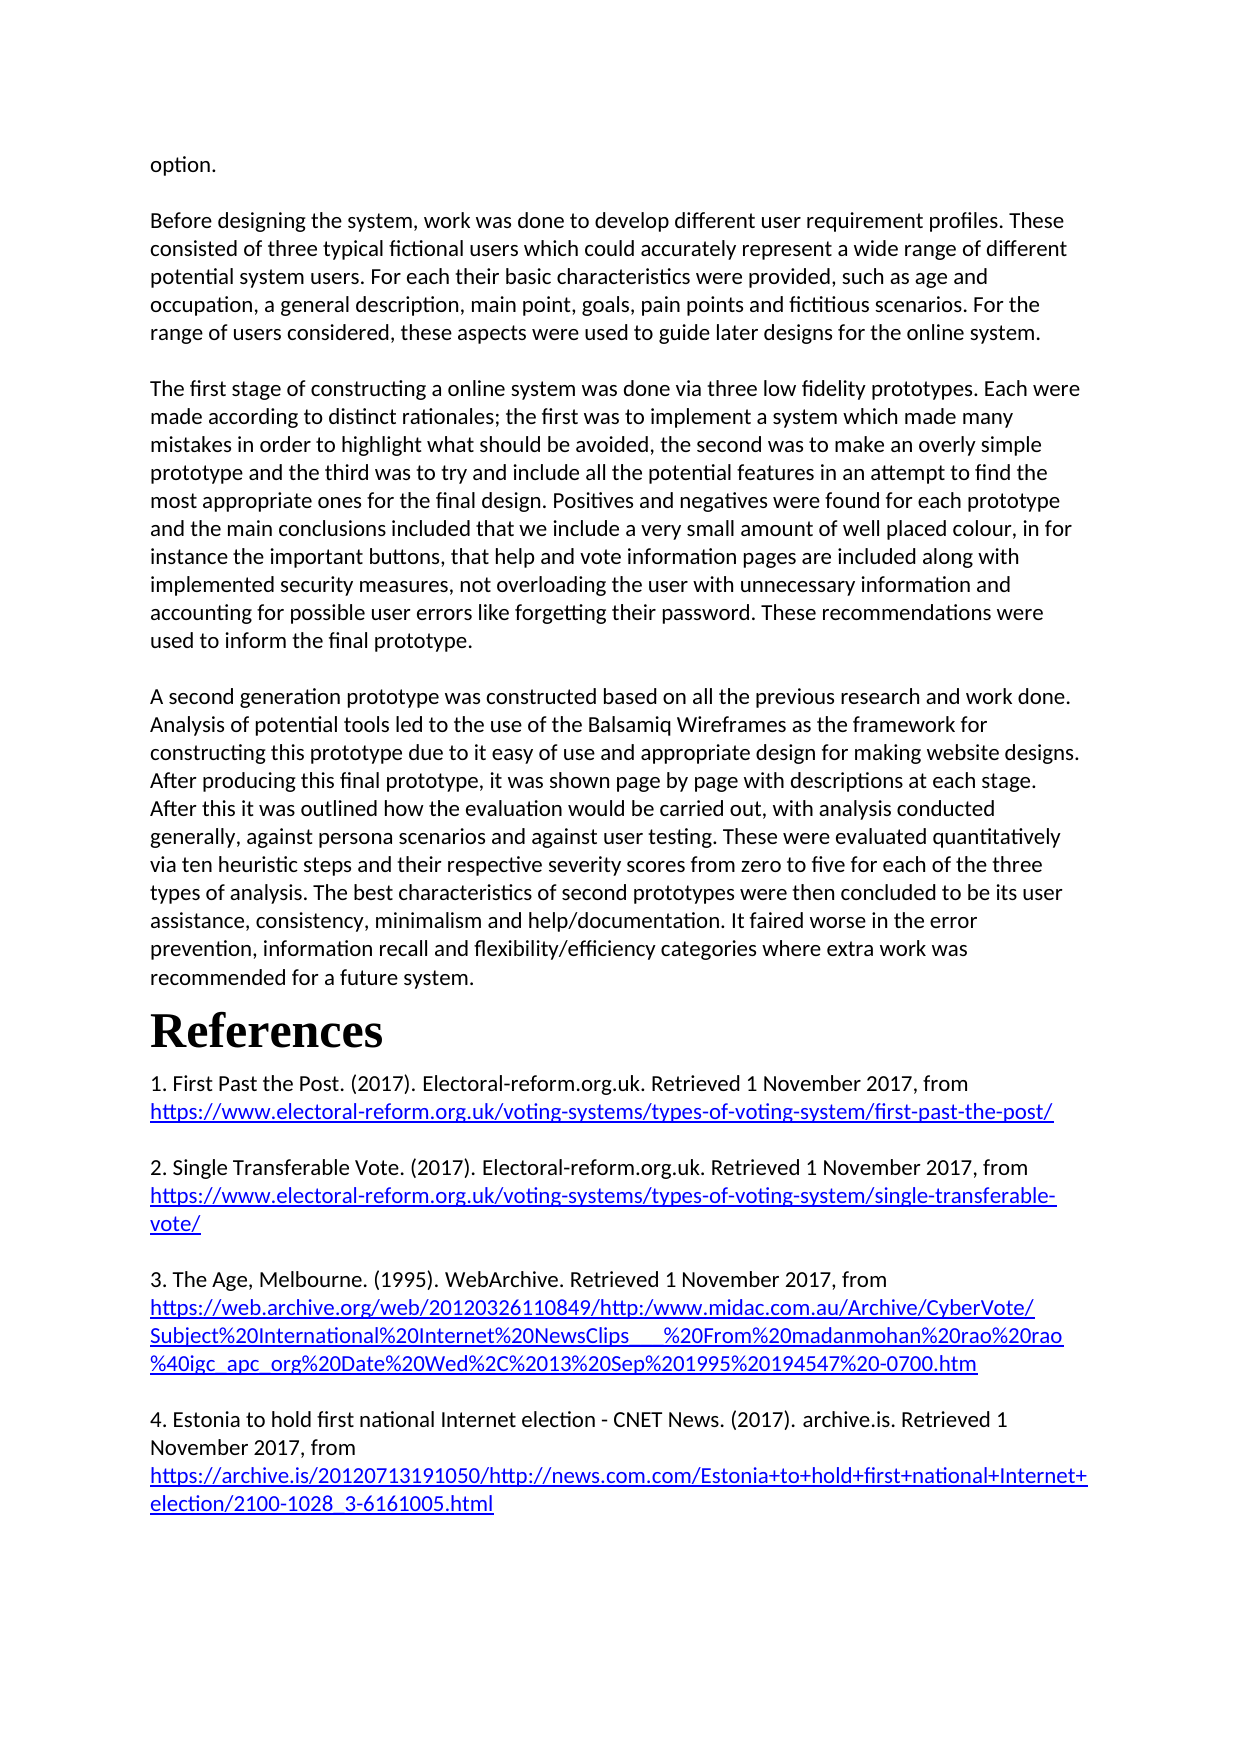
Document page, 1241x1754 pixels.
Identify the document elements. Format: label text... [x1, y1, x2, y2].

subtitle References [150, 1001, 1090, 1058]
text 4. Estonia to hold first national Internet election - CNET News. (2017). archive.is. Retrieved 1 November 2017, from https://archive.is/20120713191050/http://news.com.com/Estonia+to+hold+first+national+Internet+election/2100-1028_3-6161005.html [150, 1405, 1090, 1517]
text 2. Single Transferable Vote. (2017). Electoral-reform.org.uk. Retrieved 1 November 2017, from https://www.electoral-reform.org.uk/voting-systems/types-of-voting-system/single-transferable-vote/ [150, 1153, 1090, 1237]
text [150, 150, 1090, 991]
text 3. The Age, Melbourne. (1995). WebArchive. Retrieved 1 November 2017, from https://web.archive.org/web/20120326110849/http:/www.midac.com.au/Archive/CyberVote/Subject%20International%20Internet%20NewsClips___%20From%20madanmohan%20rao%20rao%40igc_apc_org%20Date%20Wed%2C%2013%20Sep%201995%20194547%20-0700.htm [150, 1265, 1090, 1377]
text 1. First Past the Post. (2017). Electoral-reform.org.uk. Retrieved 1 November 2017, from https://www.electoral-reform.org.uk/voting-systems/types-of-voting-system/first-past-the-post/ [150, 1069, 1090, 1125]
